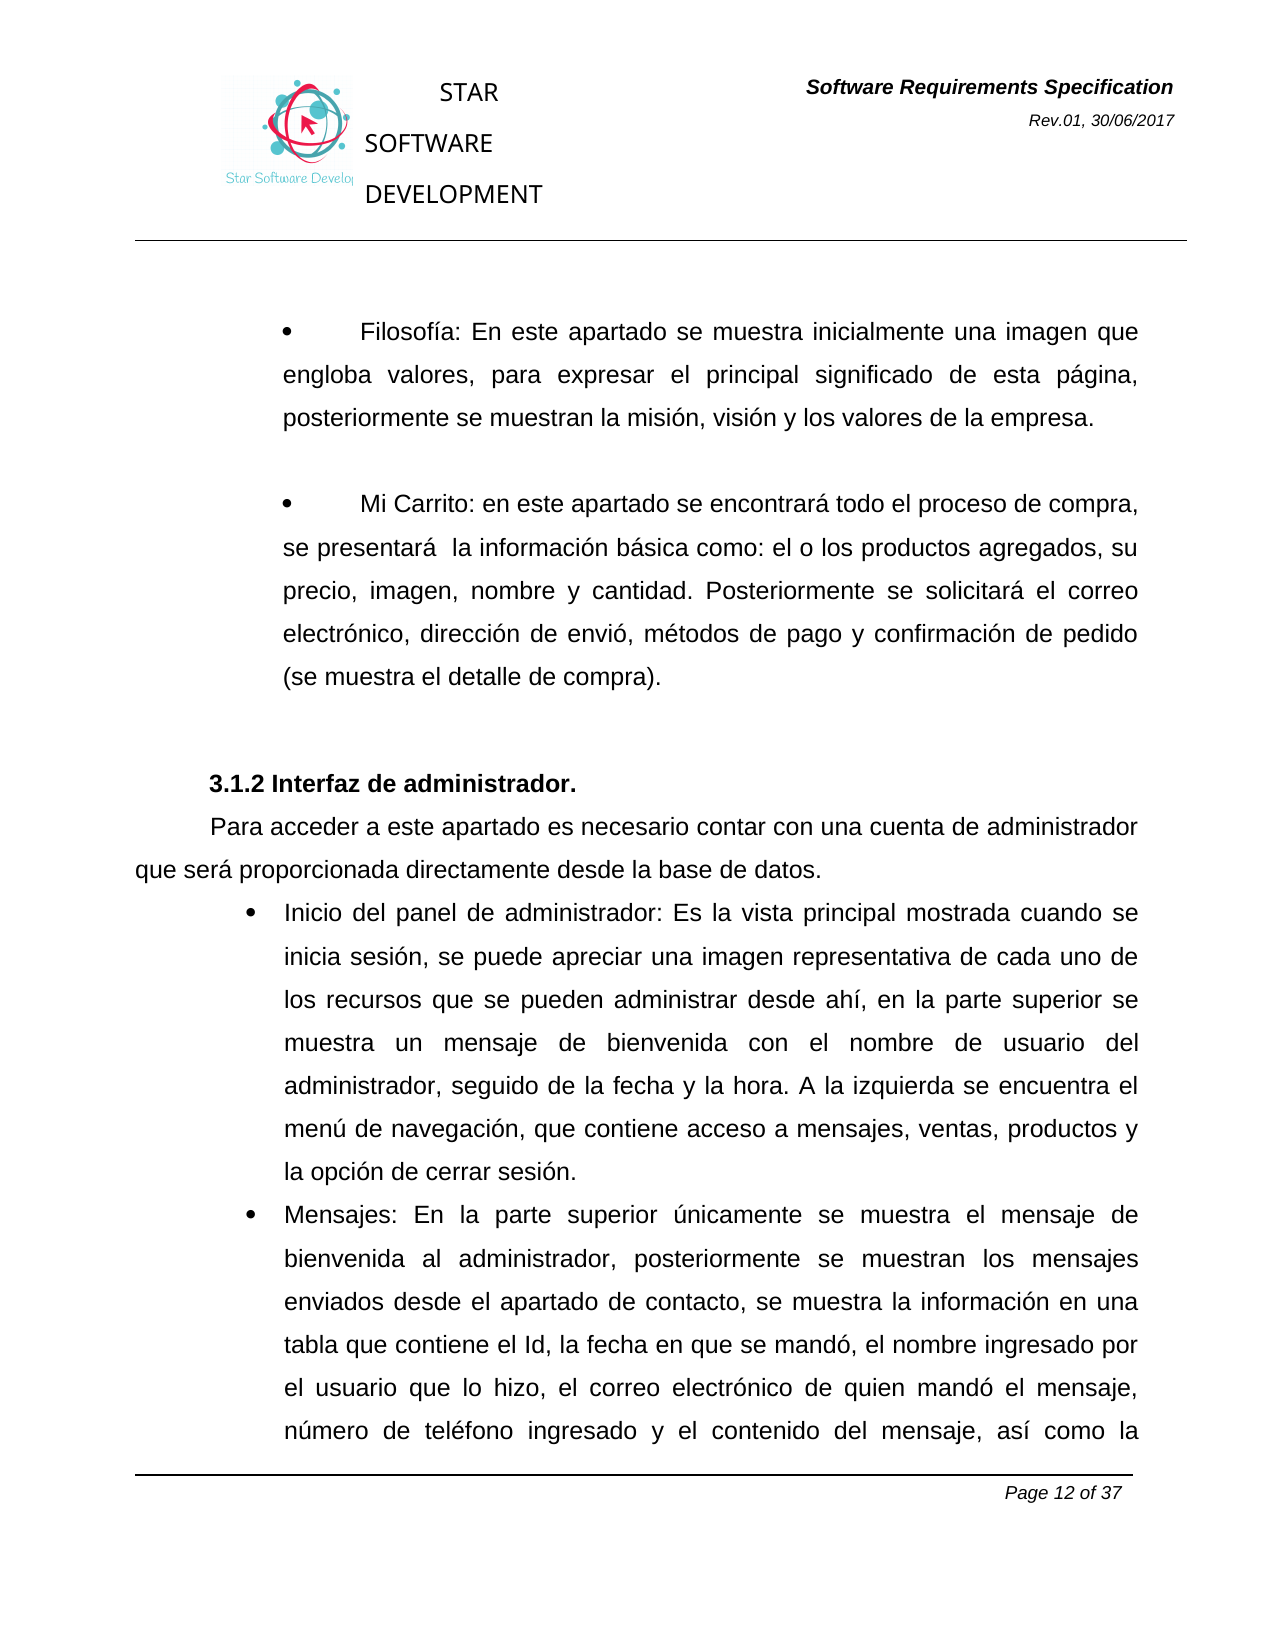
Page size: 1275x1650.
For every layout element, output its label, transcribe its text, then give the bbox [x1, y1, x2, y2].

text Para acceder a este apartado es necesario contar con una cuenta de administrador que será proporcionada directamente desde la base de datos. [135, 812, 1140, 884]
list Filosofía: En este apartado se muestra inicialmente una imagen que engloba valores, para expresar el principal significado de esta página, posteriormente se muestran la misión, visión y los valores de la empresa. [283, 317, 1140, 432]
list Inicio del panel de administrador: Es la vista principal mostrada cuando se inicia sesión, se puede apreciar una imagen representativa de cada uno de los recursos que se pueden administrar desde ahí, en la parte superior se muestra un mensaje de bienvenida con el nombre de usuario del administrador, seguido de la fecha y la hora. A la izquierda se encuentra el menú de navegación, que contiene acceso a mensajes, ventas, productos y la opción de cerrar sesión. [246, 898, 1140, 1186]
list Mi Carrito: en este apartado se encontrará todo el proceso de compra, se presentará la información básica como: el o los productos agregados, su precio, imagen, nombre y cantidad. Posteriormente se solicitará el correo electrónico, dirección de envió, métodos de pago y confirmación de pedido (se muestra el detalle de compra). [283, 489, 1140, 691]
picture [221, 75, 353, 186]
subtitle 3.1.2 Interfaz de administrador. [135, 769, 1140, 798]
